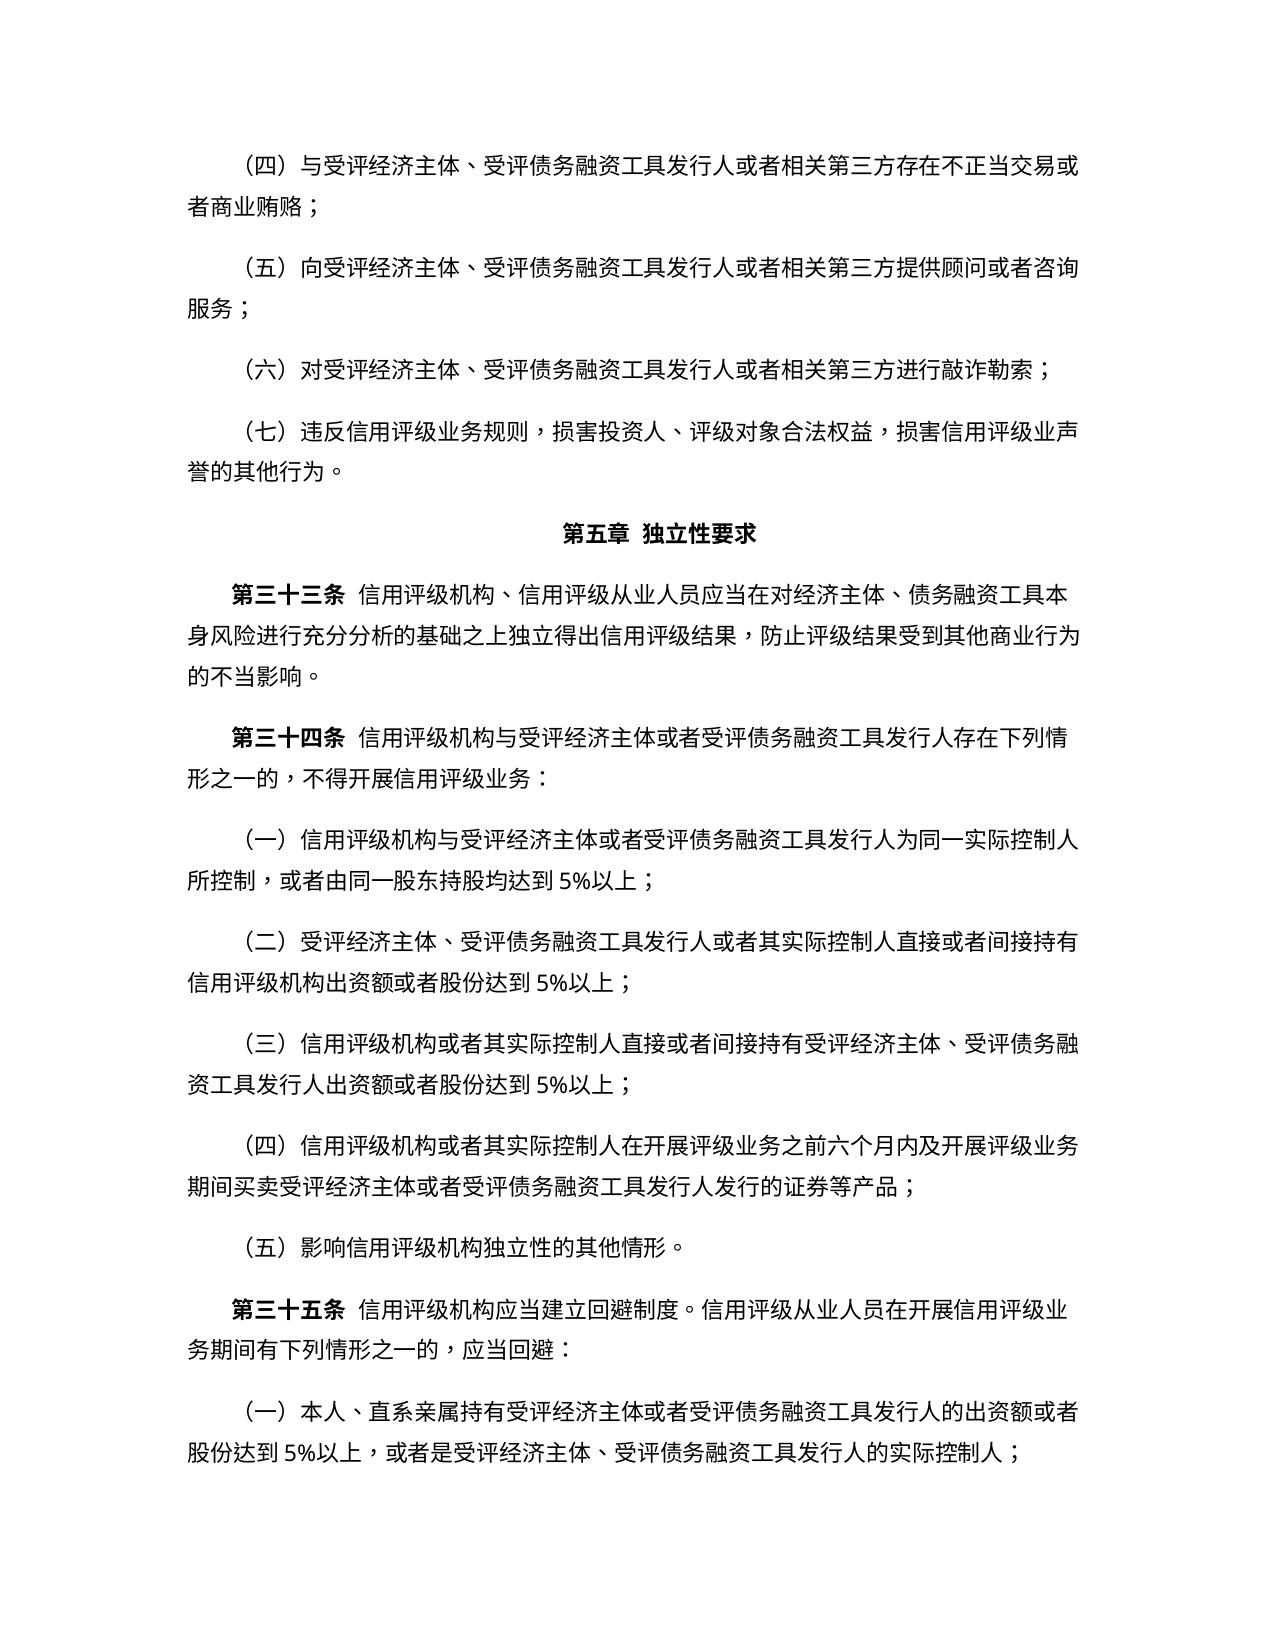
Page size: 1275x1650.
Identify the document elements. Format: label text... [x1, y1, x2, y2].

text 第三十四条 信用评级机构与受评经济主体或者受评债务融资工具发行人存在下列情形之一的，不得开展信用评级业务： [187, 722, 1087, 794]
text （二）受评经济主体、受评债务融资工具发行人或者其实际控制人直接或者间接持有信用评级机构出资额或者股份达到5%以上； [187, 926, 1087, 998]
text 第三十三条 信用评级机构、信用评级从业人员应当在对经济主体、债务融资工具本身风险进行充分分析的基础之上独立得出信用评级结果，防止评级结果受到其他商业行为的不当影响。 [187, 579, 1087, 692]
text （五）向受评经济主体、受评债务融资工具发行人或者相关第三方提供顾问或者咨询服务； [187, 252, 1087, 324]
text （四）信用评级机构或者其实际控制人在开展评级业务之前六个月内及开展评级业务期间买卖受评经济主体或者受评债务融资工具发行人发行的证券等产品； [187, 1130, 1087, 1202]
text （一）本人、直系亲属持有受评经济主体或者受评债务融资工具发行人的出资额或者股份达到5%以上，或者是受评经济主体、受评债务融资工具发行人的实际控制人； [187, 1396, 1087, 1468]
text （五）影响信用评级机构独立性的其他情形。 [187, 1232, 1087, 1263]
text （三）信用评级机构或者其实际控制人直接或者间接持有受评经济主体、受评债务融资工具发行人出资额或者股份达到5%以上； [187, 1028, 1087, 1100]
text 第三十五条 信用评级机构应当建立回避制度。信用评级从业人员在开展信用评级业务期间有下列情形之一的，应当回避： [187, 1294, 1087, 1366]
text （一）信用评级机构与受评经济主体或者受评债务融资工具发行人为同一实际控制人所控制，或者由同一股东持股均达到5%以上； [187, 824, 1087, 896]
text （六）对受评经济主体、受评债务融资工具发行人或者相关第三方进行敲诈勒索； [187, 354, 1087, 385]
text （七）违反信用评级业务规则，损害投资人、评级对象合法权益，损害信用评级业声誉的其他行为。 [187, 416, 1087, 487]
text （四）与受评经济主体、受评债务融资工具发行人或者相关第三方存在不正当交易或者商业贿赂； [187, 150, 1087, 222]
text 第五章 独立性要求 [187, 518, 1087, 549]
